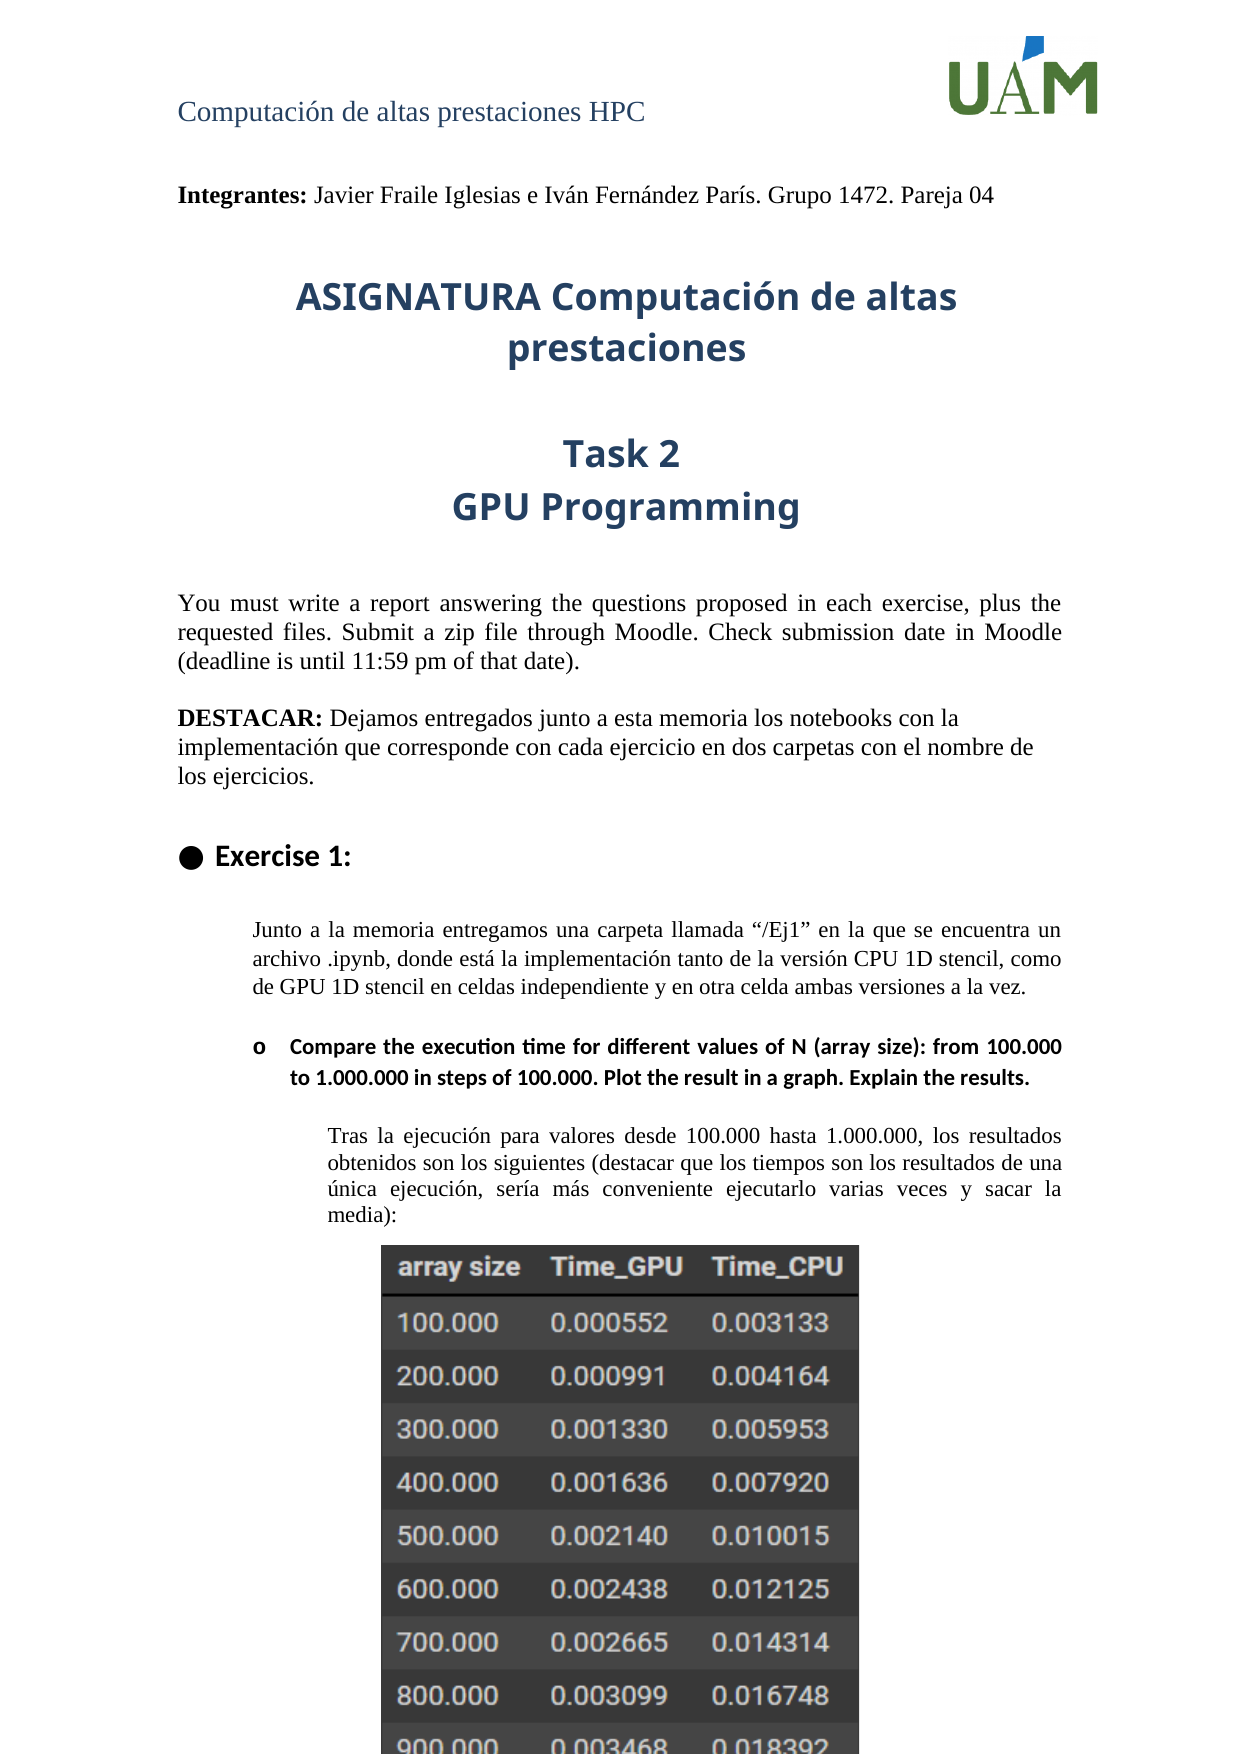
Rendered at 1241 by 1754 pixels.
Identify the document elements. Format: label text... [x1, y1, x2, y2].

text Tras la ejecución para valores desde 100.000 hasta 1.000.000, los resultados obtenidos son los siguientes (destacar que los tiempos son los resultados de una única ejecución, sería más conveniente ejecutarlo varias veces y sacar la media): [327, 1122, 1063, 1228]
text You must write a report answering the questions proposed in each exercise, plus the requested files. Submit a zip file through Moodle. Check submission date in Moodle (deadline is until 11:59 pm of that date). [177, 588, 1063, 675]
picture [947, 24, 1098, 128]
text Junto a la memoria entregamos una carpeta llamada “/Ej1” en la que se encuentra un archivo .ipynb, donde está la implementación tanto de la versión CPU 1D stencil, como de GPU 1D stencil en celdas independiente y en otra celda ambas versiones a la vez. [252, 917, 1063, 1000]
text ASIGNATURA Computación de altas prestaciones [188, 271, 1065, 373]
picture [381, 1245, 860, 1754]
list Compare the execution time for different values of N (array size): from 100.000 to 1.000.000 in steps of 100.000. Plot the result in a graph. Explain the results. [252, 1032, 1063, 1091]
text DESTACAR: Dejamos entregados junto a esta memoria los notebooks con la implementación que corresponde con cada ejercicio en dos carpetas con el nombre de los ejercicios. [177, 703, 1063, 790]
text Task 2 [177, 427, 1065, 478]
text GPU Programming [177, 480, 1065, 531]
text Integrantes: Javier Fraile Iglesias e Iván Fernández París. Grupo 1472. Pareja 04 [177, 184, 1063, 208]
list Exercise 1: [177, 820, 1063, 884]
